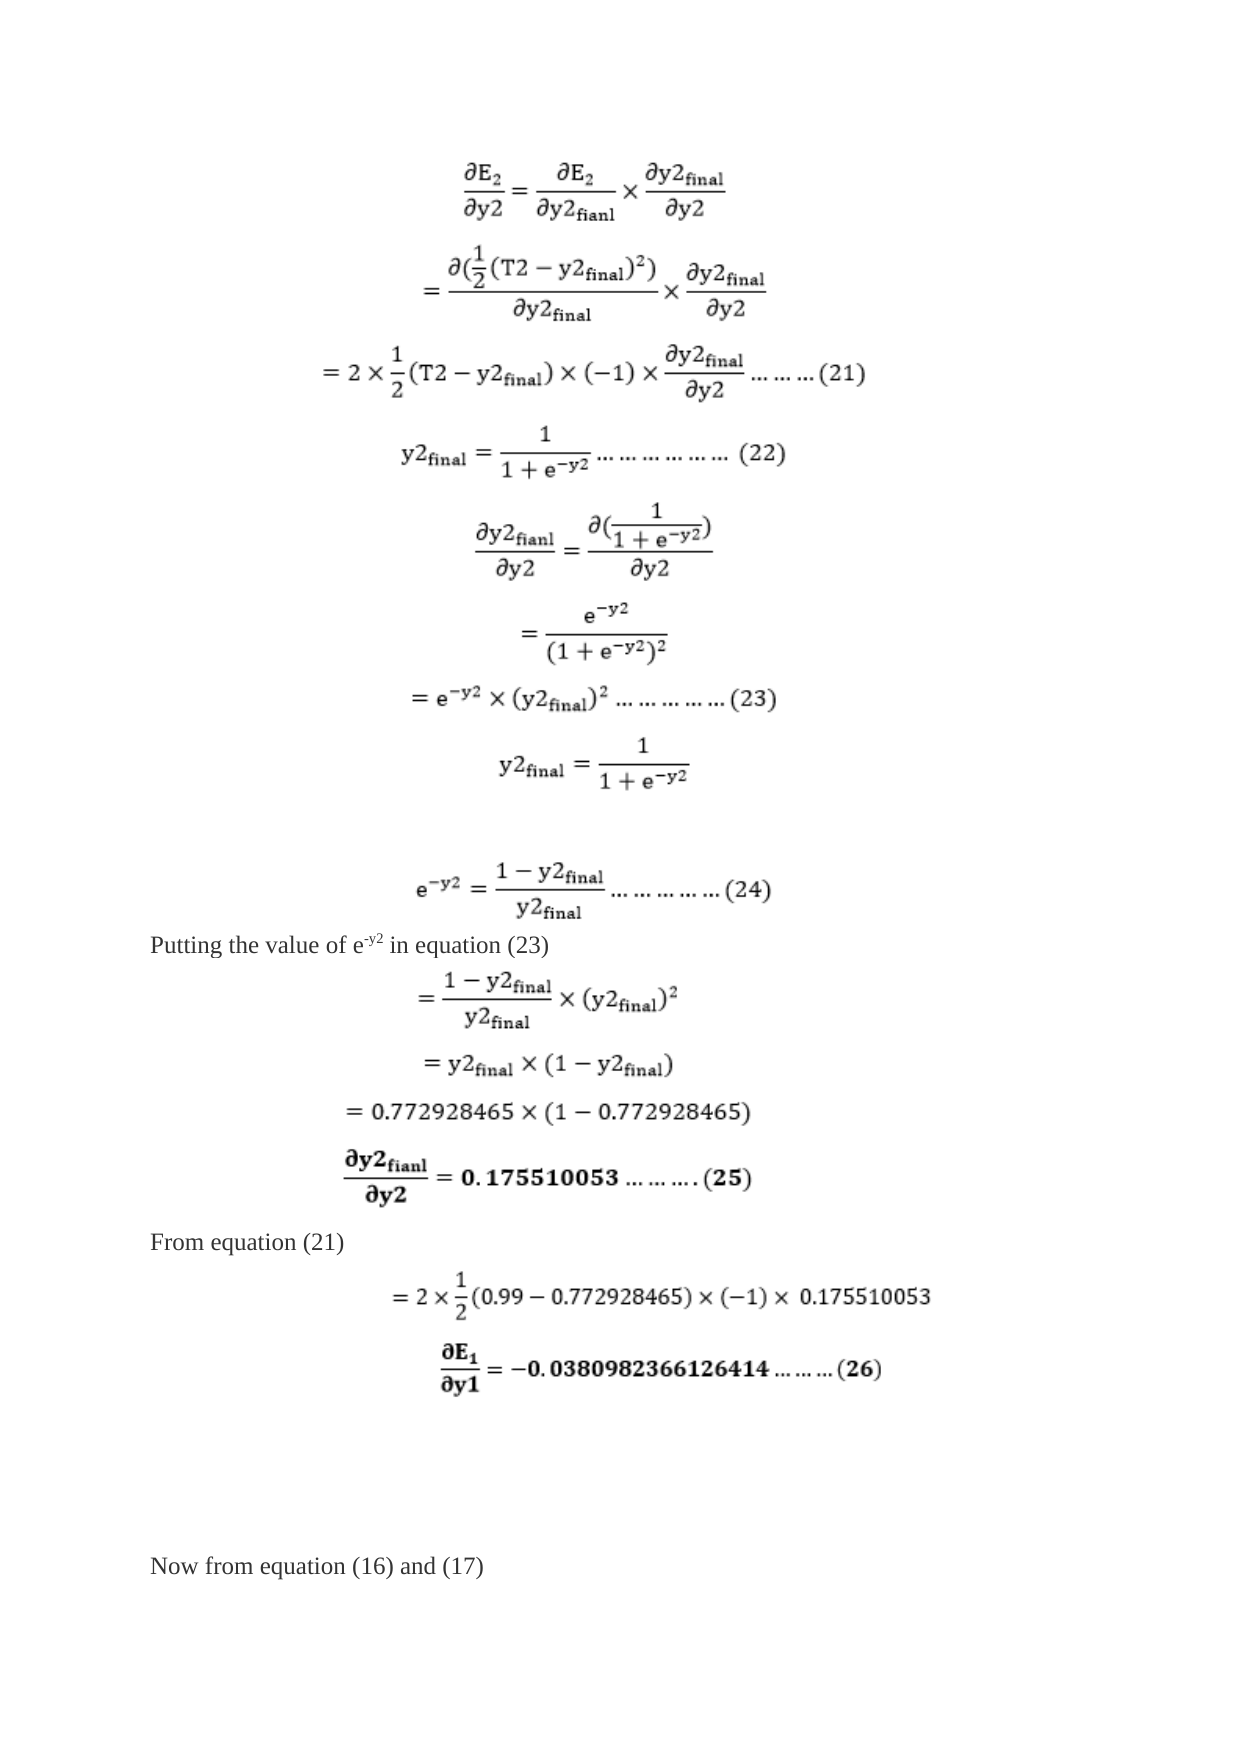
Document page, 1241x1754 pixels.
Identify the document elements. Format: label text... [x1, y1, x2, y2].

text Putting the value of e-y2 in equation (23) [150, 930, 1090, 959]
picture [150, 958, 774, 1228]
text Now from equation (16) and (17) [150, 1551, 1090, 1580]
text From equation (21) [150, 1227, 1090, 1256]
picture [150, 1256, 942, 1408]
picture [150, 150, 876, 930]
